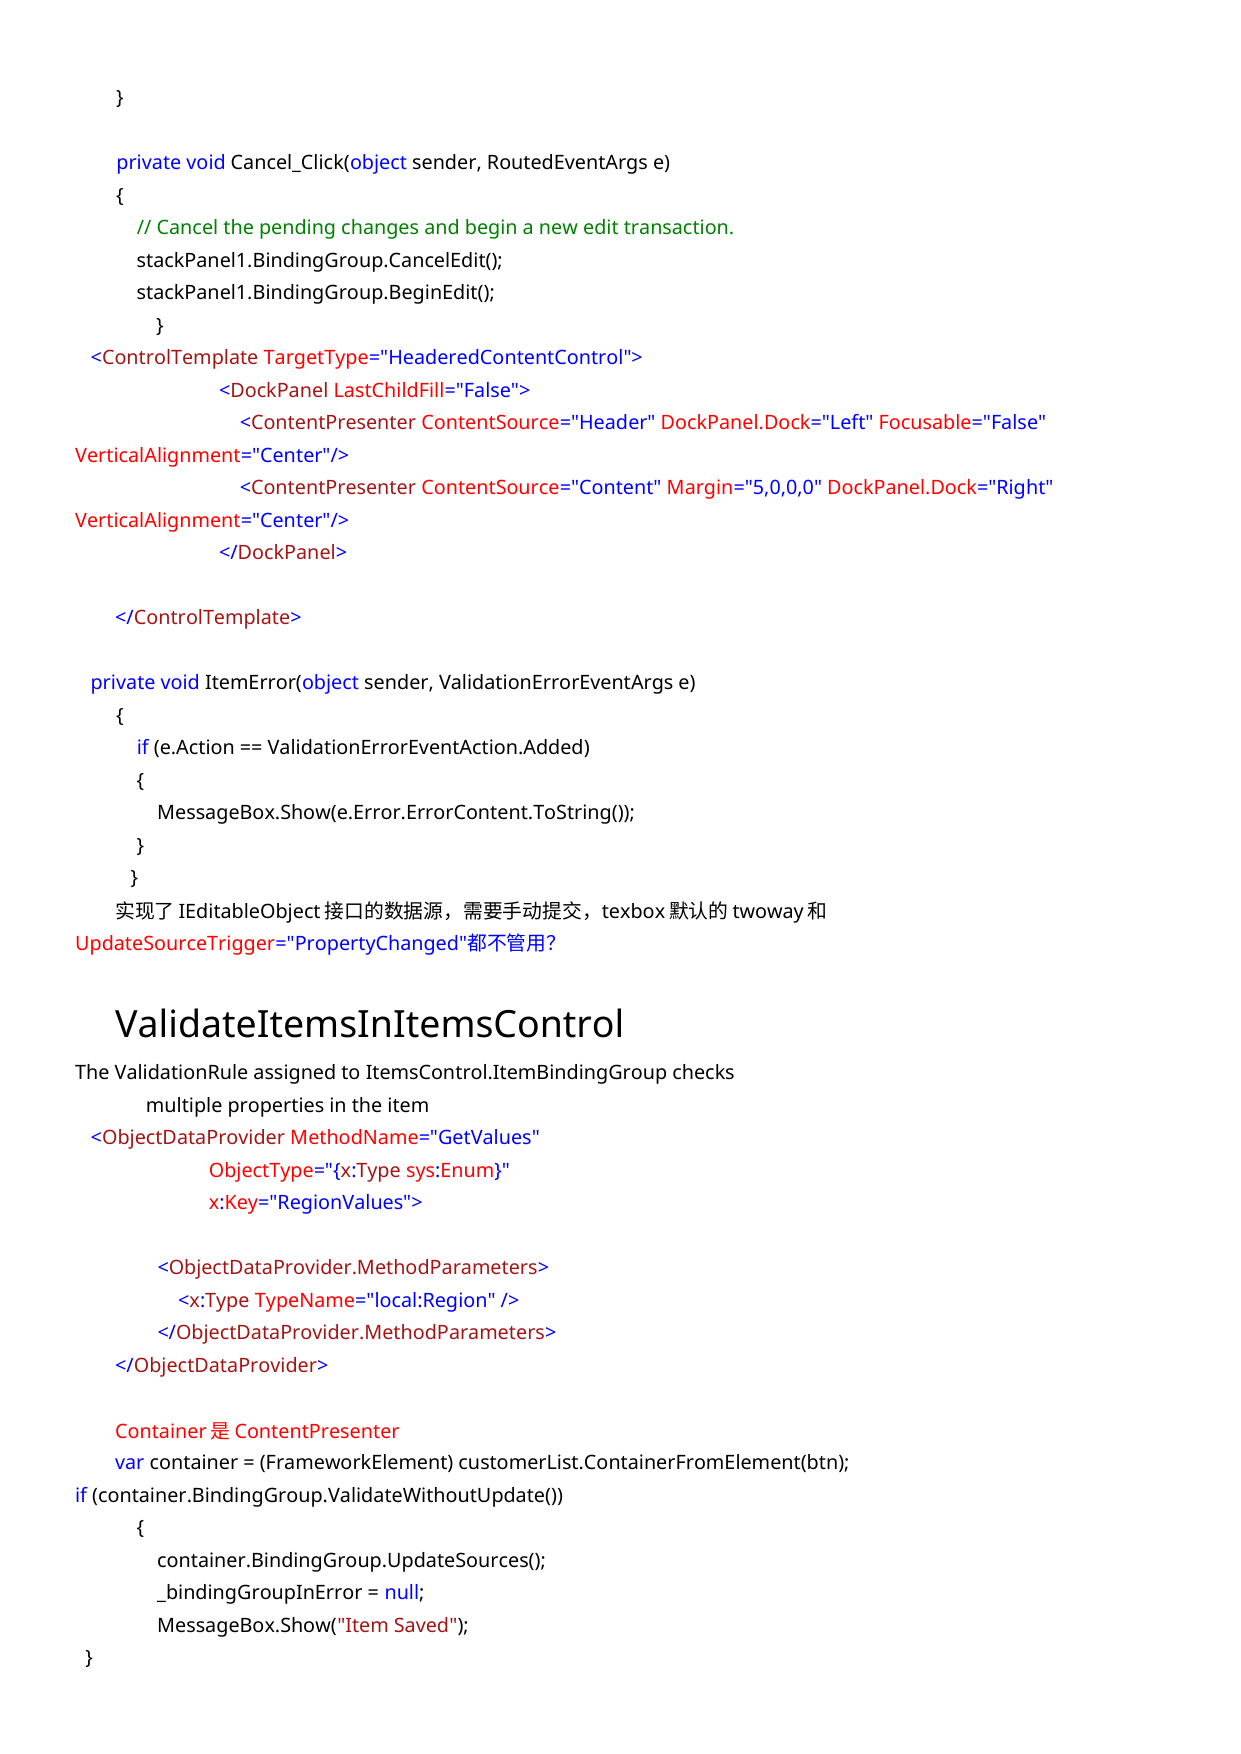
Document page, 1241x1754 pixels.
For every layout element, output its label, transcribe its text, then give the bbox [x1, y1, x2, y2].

text </DockPanel> [75, 536, 1165, 568]
text if (container.BindingGroup.ValidateWithoutUpdate()) [75, 1478, 1165, 1511]
text private void Cancel_Click(object sender, RoutedEventArgs e) [75, 146, 1165, 178]
text <DockPanel LastChildFill="False"> [75, 373, 1165, 406]
text _bindingGroupInError = null; [75, 1576, 1165, 1608]
text if (e.Action == ValidationErrorEventAction.Added) [75, 731, 1165, 763]
text <ObjectDataProvider MethodName="GetValues" [75, 1121, 1165, 1153]
text <ObjectDataProvider.MethodParameters> [75, 1251, 1165, 1283]
text multiple properties in the item [75, 1088, 1165, 1121]
text Container是ContentPresenter [75, 1413, 1165, 1446]
text } [75, 1641, 1165, 1673]
text { [75, 698, 1165, 731]
text private void ItemError(object sender, ValidationErrorEventArgs e) [75, 666, 1165, 698]
text } [75, 861, 1165, 893]
text <ControlTemplate TargetType="HeaderedContentControl"> [75, 341, 1165, 373]
text x:Key="RegionValues"> [75, 1186, 1165, 1218]
text { [75, 763, 1165, 796]
text </ObjectDataProvider> [75, 1348, 1165, 1381]
text </ObjectDataProvider.MethodParameters> [75, 1316, 1165, 1348]
text { [75, 178, 1165, 211]
text </ControlTemplate> [75, 601, 1165, 633]
text } [75, 81, 1165, 113]
text ValidateItemsInItemsControl [75, 991, 1165, 1056]
text } [75, 828, 1165, 861]
text <ContentPresenter ContentSource="Header" DockPanel.Dock="Left" Focusable="False" VerticalAlignment="Center"/> [75, 406, 1165, 471]
text The ValidationRule assigned to ItemsControl.ItemBindingGroup checks [75, 1056, 1165, 1088]
text stackPanel1.BindingGroup.CancelEdit(); [75, 243, 1165, 276]
text MessageBox.Show(e.Error.ErrorContent.ToString()); [75, 796, 1165, 828]
text <ContentPresenter ContentSource="Content" Margin="5,0,0,0" DockPanel.Dock="Right" VerticalAlignment="Center"/> [75, 471, 1165, 536]
text ObjectType="{x:Type sys:Enum}" [75, 1153, 1165, 1186]
text 实现了IEditableObject接口的数据源，需要手动提交，texbox默认的twoway和 UpdateSourceTrigger="PropertyChanged"都不管用？ [75, 893, 1165, 958]
text // Cancel the pending changes and begin a new edit transaction. [75, 211, 1165, 243]
text stackPanel1.BindingGroup.BeginEdit(); [75, 276, 1165, 308]
text { [75, 1511, 1165, 1543]
text } [75, 308, 1165, 341]
text container.BindingGroup.UpdateSources(); [75, 1543, 1165, 1576]
text var container = (FrameworkElement) customerList.ContainerFromElement(btn); [75, 1446, 1165, 1478]
text MessageBox.Show("Item Saved"); [75, 1608, 1165, 1641]
text <x:Type TypeName="local:Region" /> [75, 1283, 1165, 1316]
